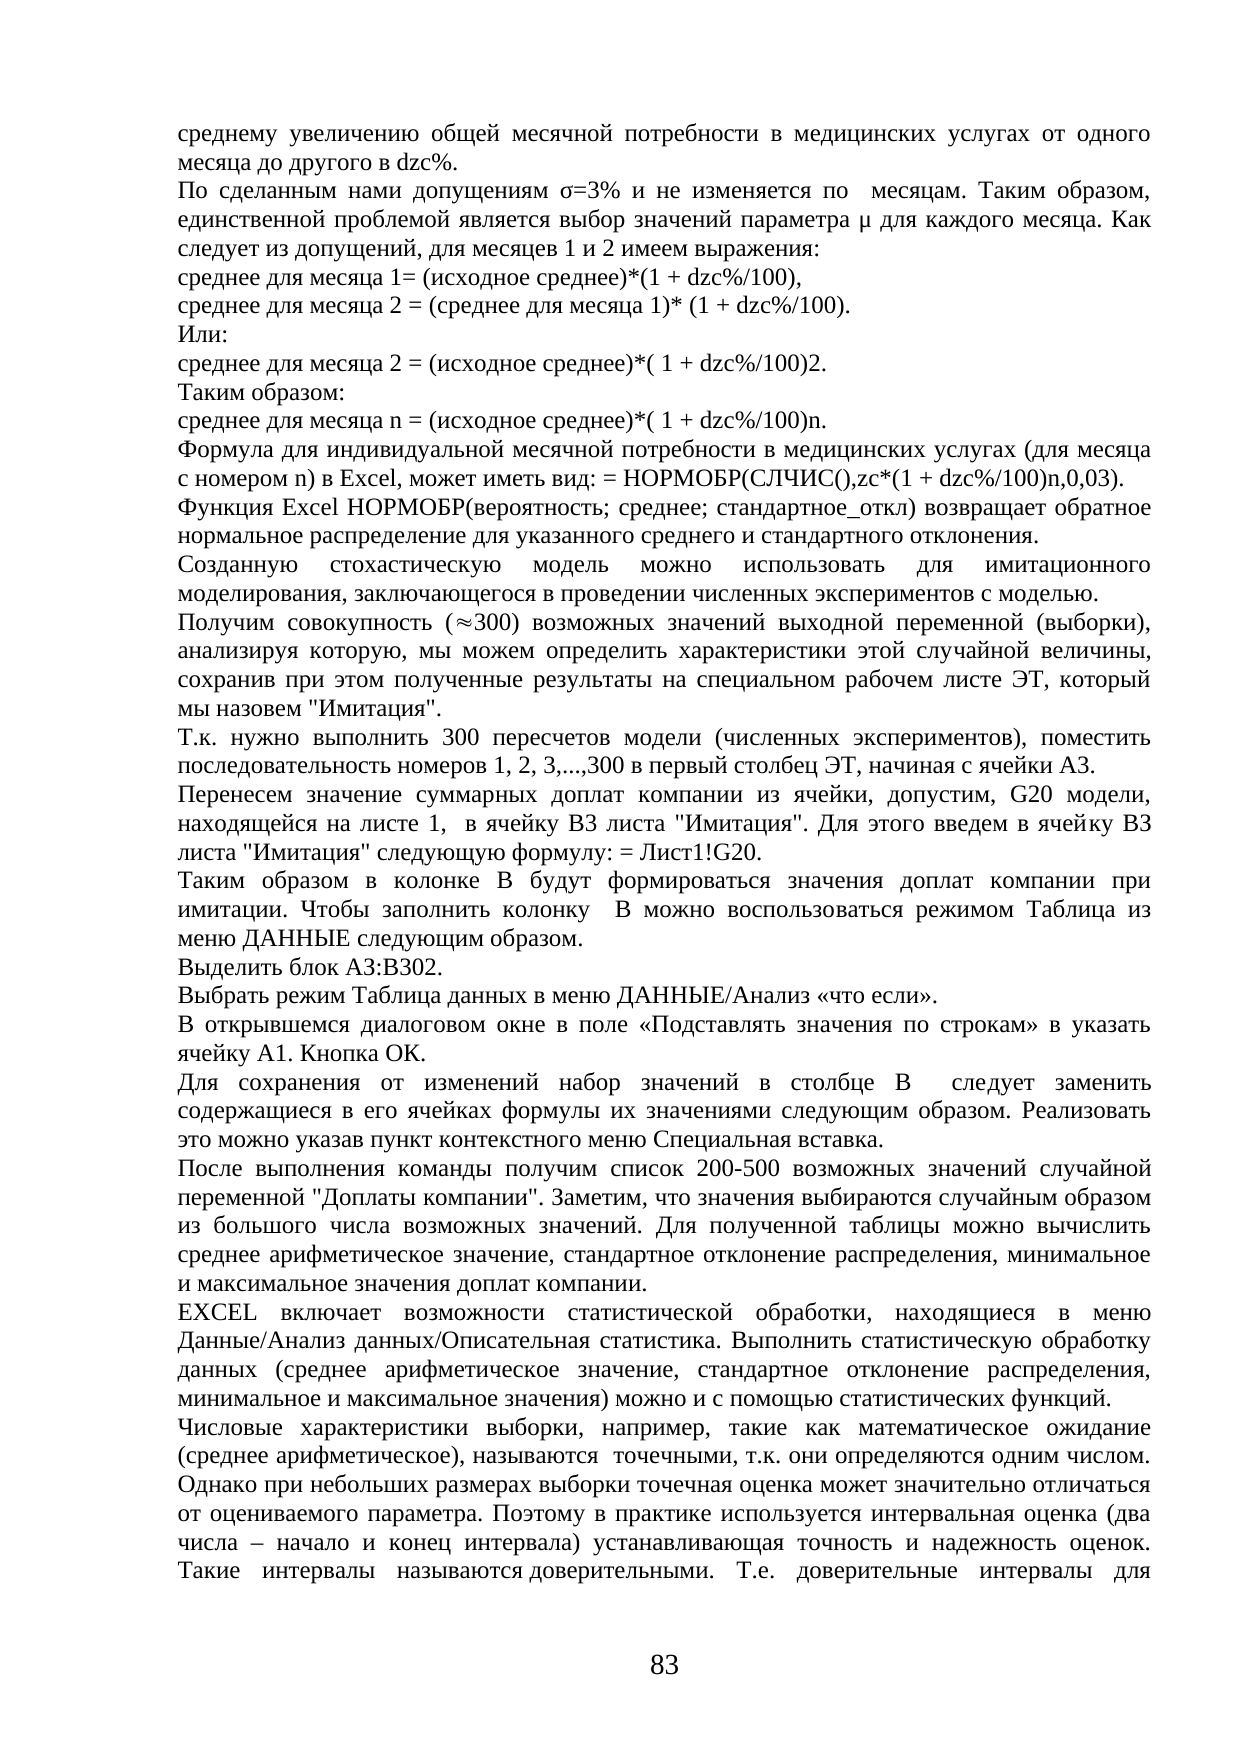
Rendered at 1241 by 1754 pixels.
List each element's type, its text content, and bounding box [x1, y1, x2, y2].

text Созданную стохастическую модель можно использовать для имитационного моделирования, заключающегося в проведении численных экспериментов с моделью. [177, 549, 1152, 607]
text среднее для месяца 2 = (исходное среднее)*( 1 + dzc%/100)2. [177, 348, 1152, 377]
text В открывшемся диалоговом окне в поле «Подставлять значения по строкам» в указать ячейку А1. Кнопка ОК. [177, 1009, 1152, 1067]
text Выделить блок АЗ:В302. [177, 952, 1152, 981]
text Получим совокупность (300) возможных значений выходной переменной (выборки), анализируя которую, мы можем определить характеристики этой случайной величины, сохранив при этом полученные результаты на специальном рабочем листе ЭТ, который мы назовем "Имитация". [177, 607, 1152, 722]
text После выполнения команды получим список 200-500 возможных значений случайной переменной "Доплаты компании". Заметим, что значения выбираются случайным образом из большого числа возможных значений. Для полученной таблицы можно вычислить среднее арифметическое значение, стандартное отклонение распределения, минимальное и максимальное значения доплат компании. [177, 1153, 1152, 1297]
text Функция Excel НОРМОБР(вероятность; среднее; стандартное_откл) возвращает обратное нормальное распределение для указанного среднего и стандартного отклонения. [177, 492, 1152, 549]
text Перенесем значение суммарных доплат компании из ячейки, допустим, G20 модели, находящейся на листе 1, в ячейку B3 листа "Имитация". Для этого введем в ячейку ВЗ листа "Имитация" следующую формулу: = Лист1!G20. [177, 779, 1152, 866]
text Таким образом: [177, 377, 1152, 406]
text Таким образом в колонке В будут формироваться значения доплат компании при имитации. Чтобы заполнить колонку В можно воспользоваться режимом Таблица из меню ДАННЫЕ следующим образом. [177, 866, 1152, 952]
text Для сохранения от изменений набор значений в столбце В следует заменить содержащиеся в его ячейках формулы их значениями следующим образом. Реализовать это можно указав пункт контекстного меню Специальная вставка. [177, 1067, 1152, 1153]
text EXCEL включает возможности статистической обработки, находящиеся в меню Данные/Анализ данных/Описательная статистика. Выполнить статистическую обработку данных (среднее арифметическое значение, стандартное отклонение распределения, минимальное и максимальное значения) можно и с помощью статистических функций. [177, 1297, 1152, 1412]
text среднее для месяца n = (исходное среднее)*( 1 + dzc%/100)n. [177, 406, 1152, 434]
text Формула для индивидуальной месячной потребности в медицинских услугах (для месяца с номером n) в Excel, может иметь вид: = НОРМОБР(СЛЧИС(),zc*(1 + dzc%/100)n,0,03). [177, 434, 1152, 492]
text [177, 118, 1152, 176]
text среднее для месяца 1= (исходное среднее)*(1 + dzc%/100), [177, 262, 1152, 291]
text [177, 1412, 1152, 1584]
text Т.к. нужно выполнить 300 пересчетов модели (численных экспериментов), поместить последовательность номеров 1, 2, 3,...,300 в первый столбец ЭТ, начиная с ячейки A3. [177, 722, 1152, 779]
text среднее для месяца 2 = (среднее для месяца 1)* (1 + dzc%/100). [177, 291, 1152, 319]
text По сделанным нами допущениям σ=3% и не изменяется по месяцам. Таким образом, единственной проблемой является выбор значений параметра μ для каждого месяца. Как следует из допущений, для месяцев 1 и 2 имеем выражения: [177, 176, 1152, 262]
text Или: [177, 319, 1152, 348]
text Выбрать режим Таблица данных в меню ДАННЫЕ/Анализ «что если». [177, 981, 1152, 1009]
